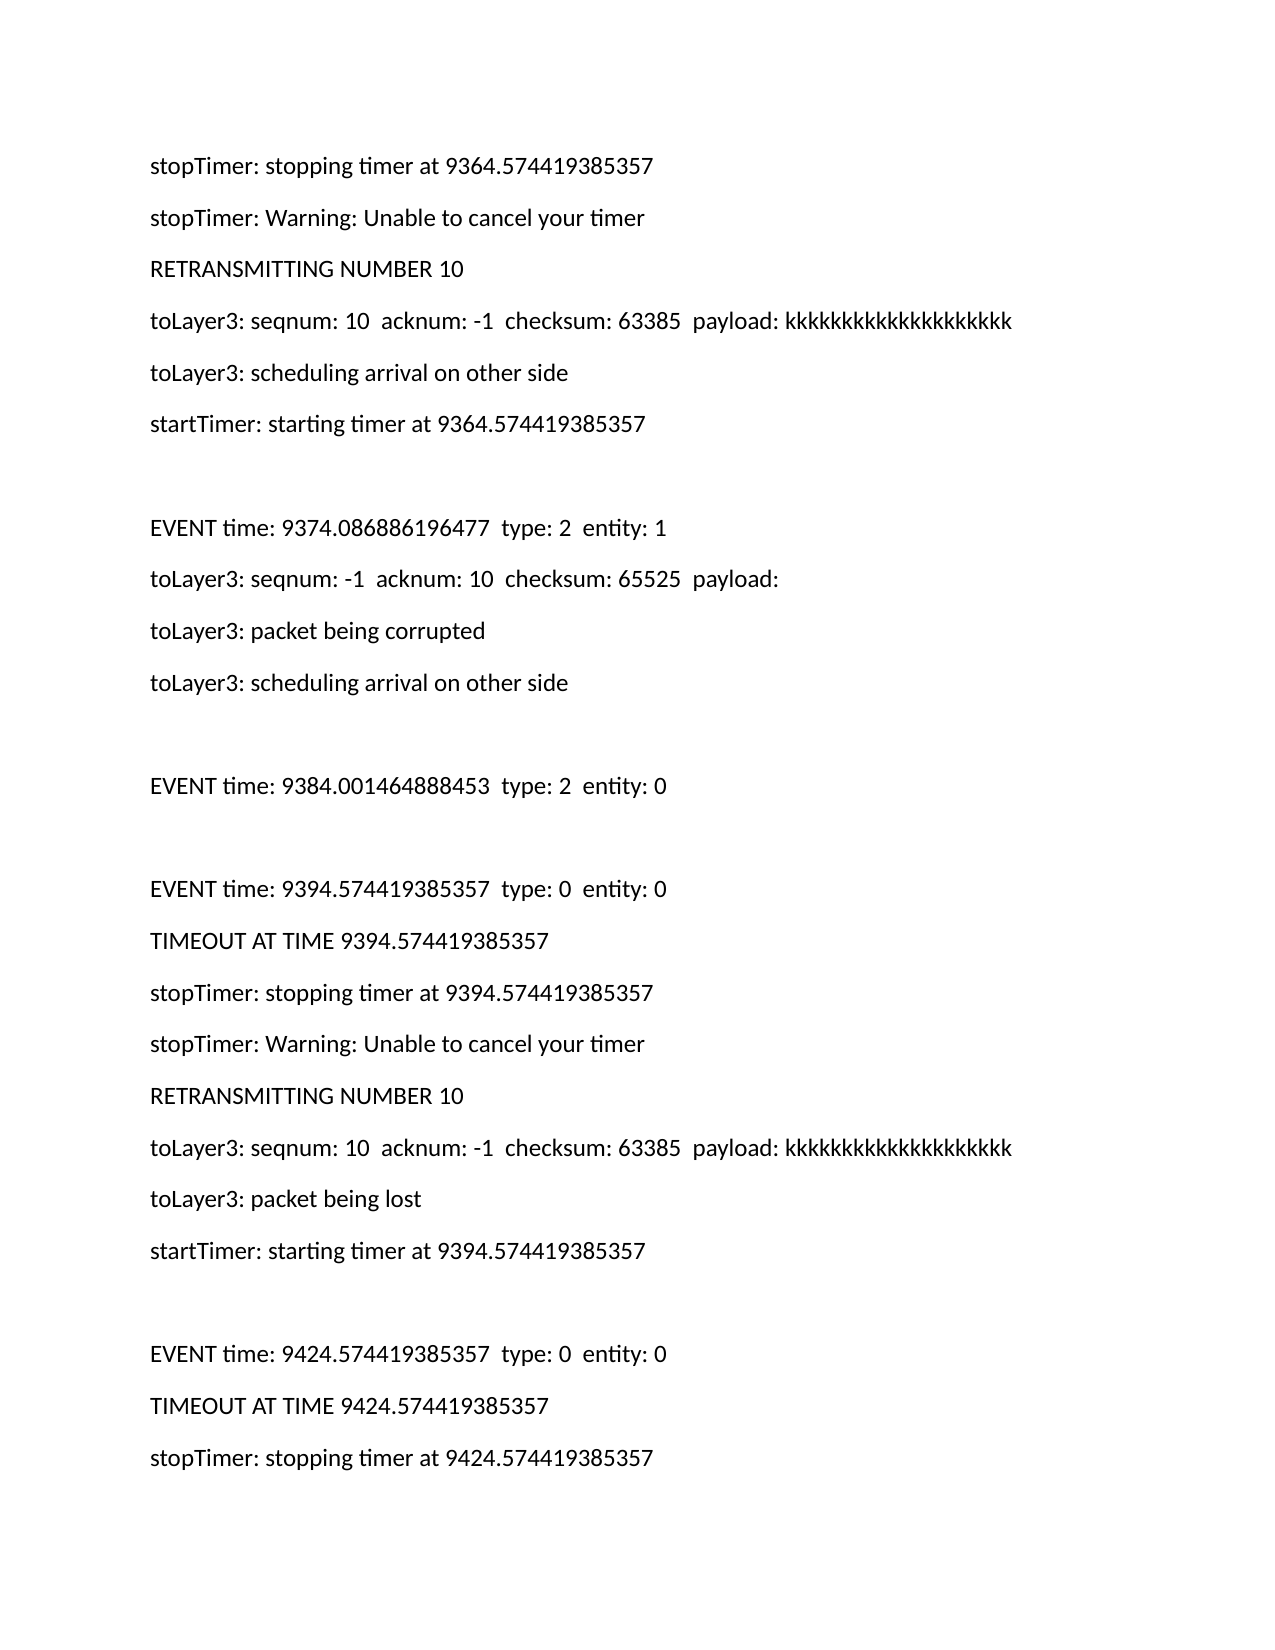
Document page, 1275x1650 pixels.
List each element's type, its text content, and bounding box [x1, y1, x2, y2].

text EVENT time: 9374.086886196477 type: 2 entity: 1 [150, 512, 1125, 542]
text toLayer3: packet being lost [150, 1183, 1125, 1214]
text stopTimer: Warning: Unable to cancel your timer [150, 202, 1125, 232]
text stopTimer: stopping timer at 9424.574419385357 [150, 1442, 1125, 1472]
text toLayer3: scheduling arrival on other side [150, 357, 1125, 387]
text stopTimer: stopping timer at 9394.574419385357 [150, 977, 1125, 1007]
text startTimer: starting timer at 9394.574419385357 [150, 1235, 1125, 1266]
text toLayer3: scheduling arrival on other side [150, 667, 1125, 697]
text EVENT time: 9384.001464888453 type: 2 entity: 0 [150, 770, 1125, 801]
text RETRANSMITTING NUMBER 10 [150, 253, 1125, 284]
text stopTimer: stopping timer at 9364.574419385357 [150, 150, 1125, 181]
text toLayer3: seqnum: 10 acknum: -1 checksum: 63385 payload: kkkkkkkkkkkkkkkkkkkk [150, 305, 1125, 336]
text stopTimer: Warning: Unable to cancel your timer [150, 1028, 1125, 1059]
text EVENT time: 9424.574419385357 type: 0 entity: 0 [150, 1338, 1125, 1369]
text EVENT time: 9394.574419385357 type: 0 entity: 0 [150, 873, 1125, 904]
text TIMEOUT AT TIME 9424.574419385357 [150, 1390, 1125, 1421]
text startTimer: starting timer at 9364.574419385357 [150, 408, 1125, 439]
text toLayer3: packet being corrupted [150, 615, 1125, 646]
text TIMEOUT AT TIME 9394.574419385357 [150, 925, 1125, 956]
text RETRANSMITTING NUMBER 10 [150, 1080, 1125, 1111]
text toLayer3: seqnum: 10 acknum: -1 checksum: 63385 payload: kkkkkkkkkkkkkkkkkkkk [150, 1132, 1125, 1162]
text toLayer3: seqnum: -1 acknum: 10 checksum: 65525 payload: [150, 563, 1125, 594]
